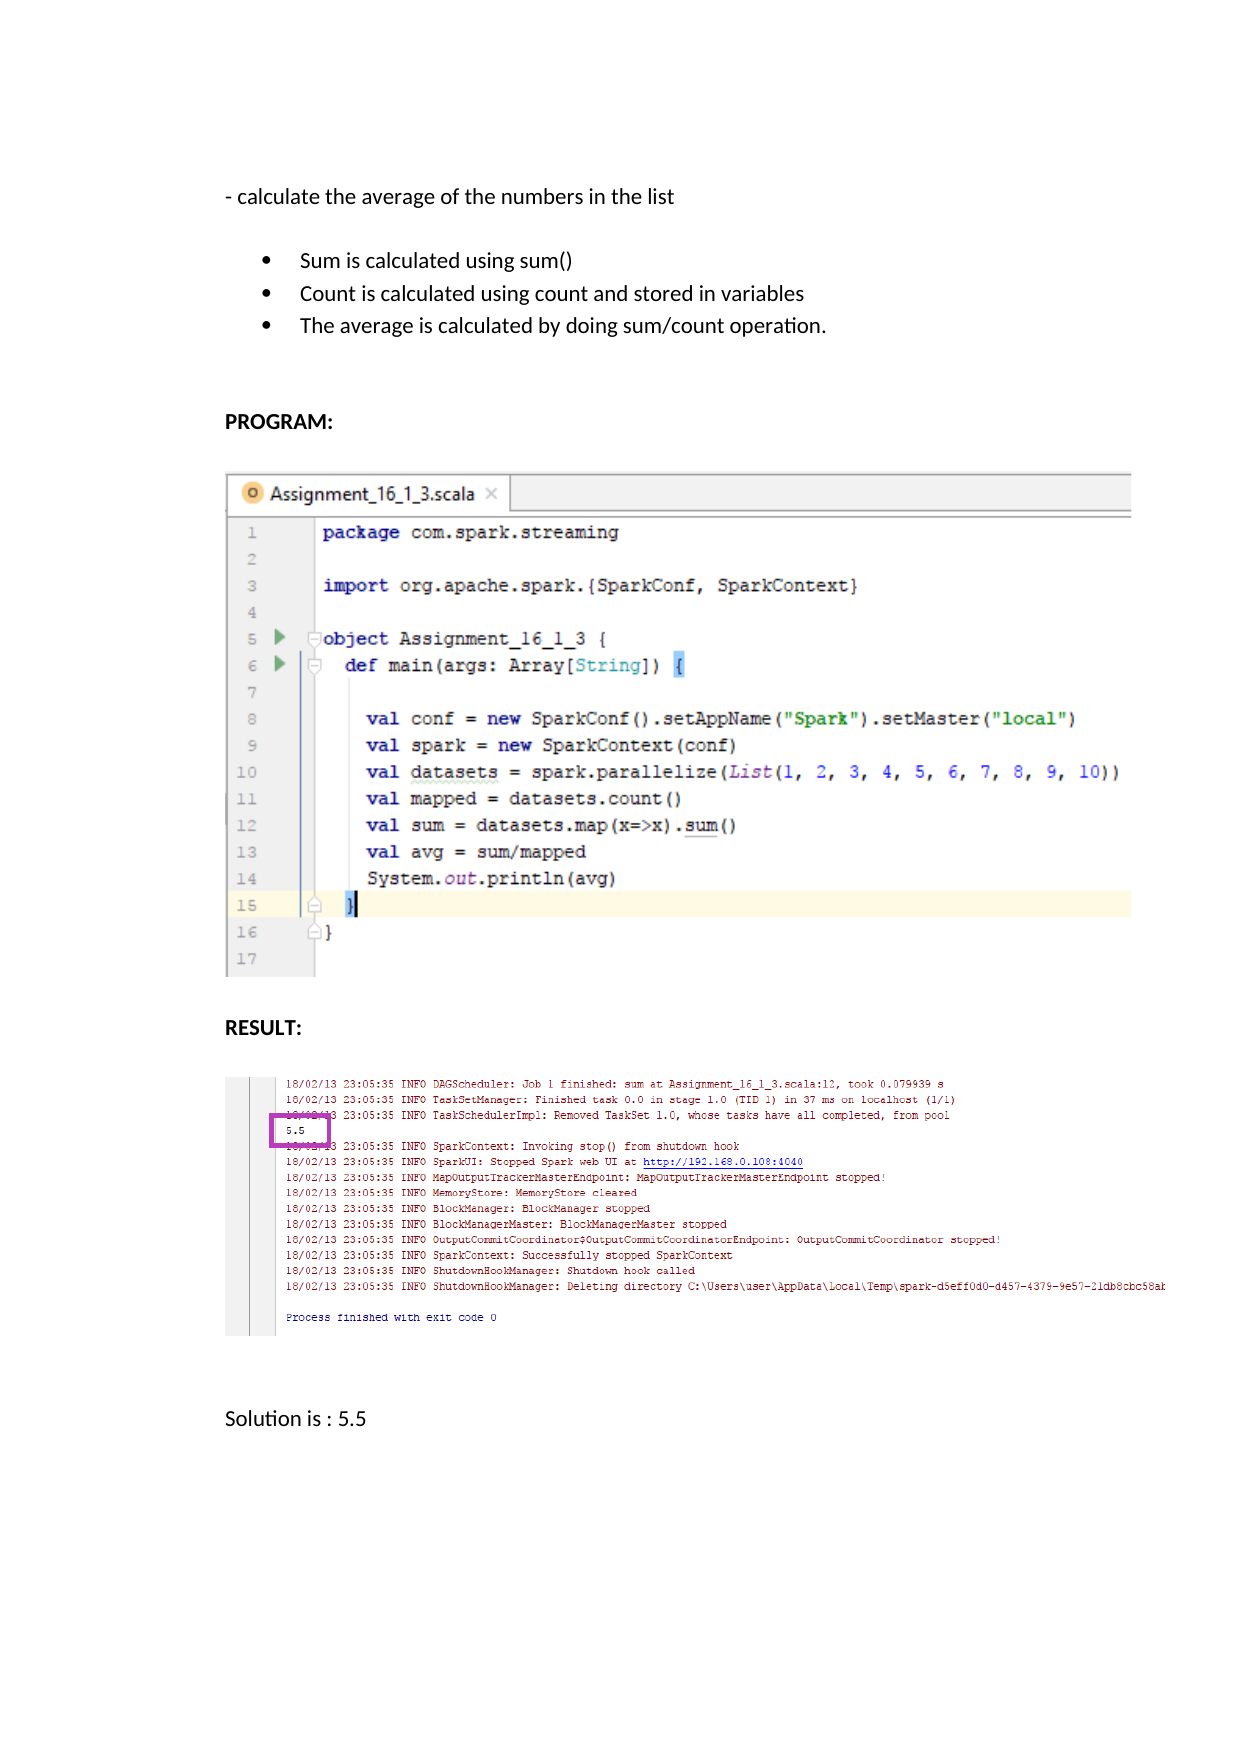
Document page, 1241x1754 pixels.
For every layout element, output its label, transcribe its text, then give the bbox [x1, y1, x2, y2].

list Count is calculated using count and stored in variables [262, 279, 1090, 307]
list Sum is calculated using sum() [262, 247, 1090, 274]
list The average is calculated by doing sum/count operation. [262, 311, 1090, 339]
list RESULT: [225, 1013, 1090, 1041]
picture [225, 1077, 1166, 1336]
list PROGRAM: [225, 407, 1090, 436]
picture [225, 471, 1132, 977]
list Solution is : 5.5 [225, 1404, 1090, 1432]
list - calculate the average of the numbers in the list [225, 182, 1090, 210]
